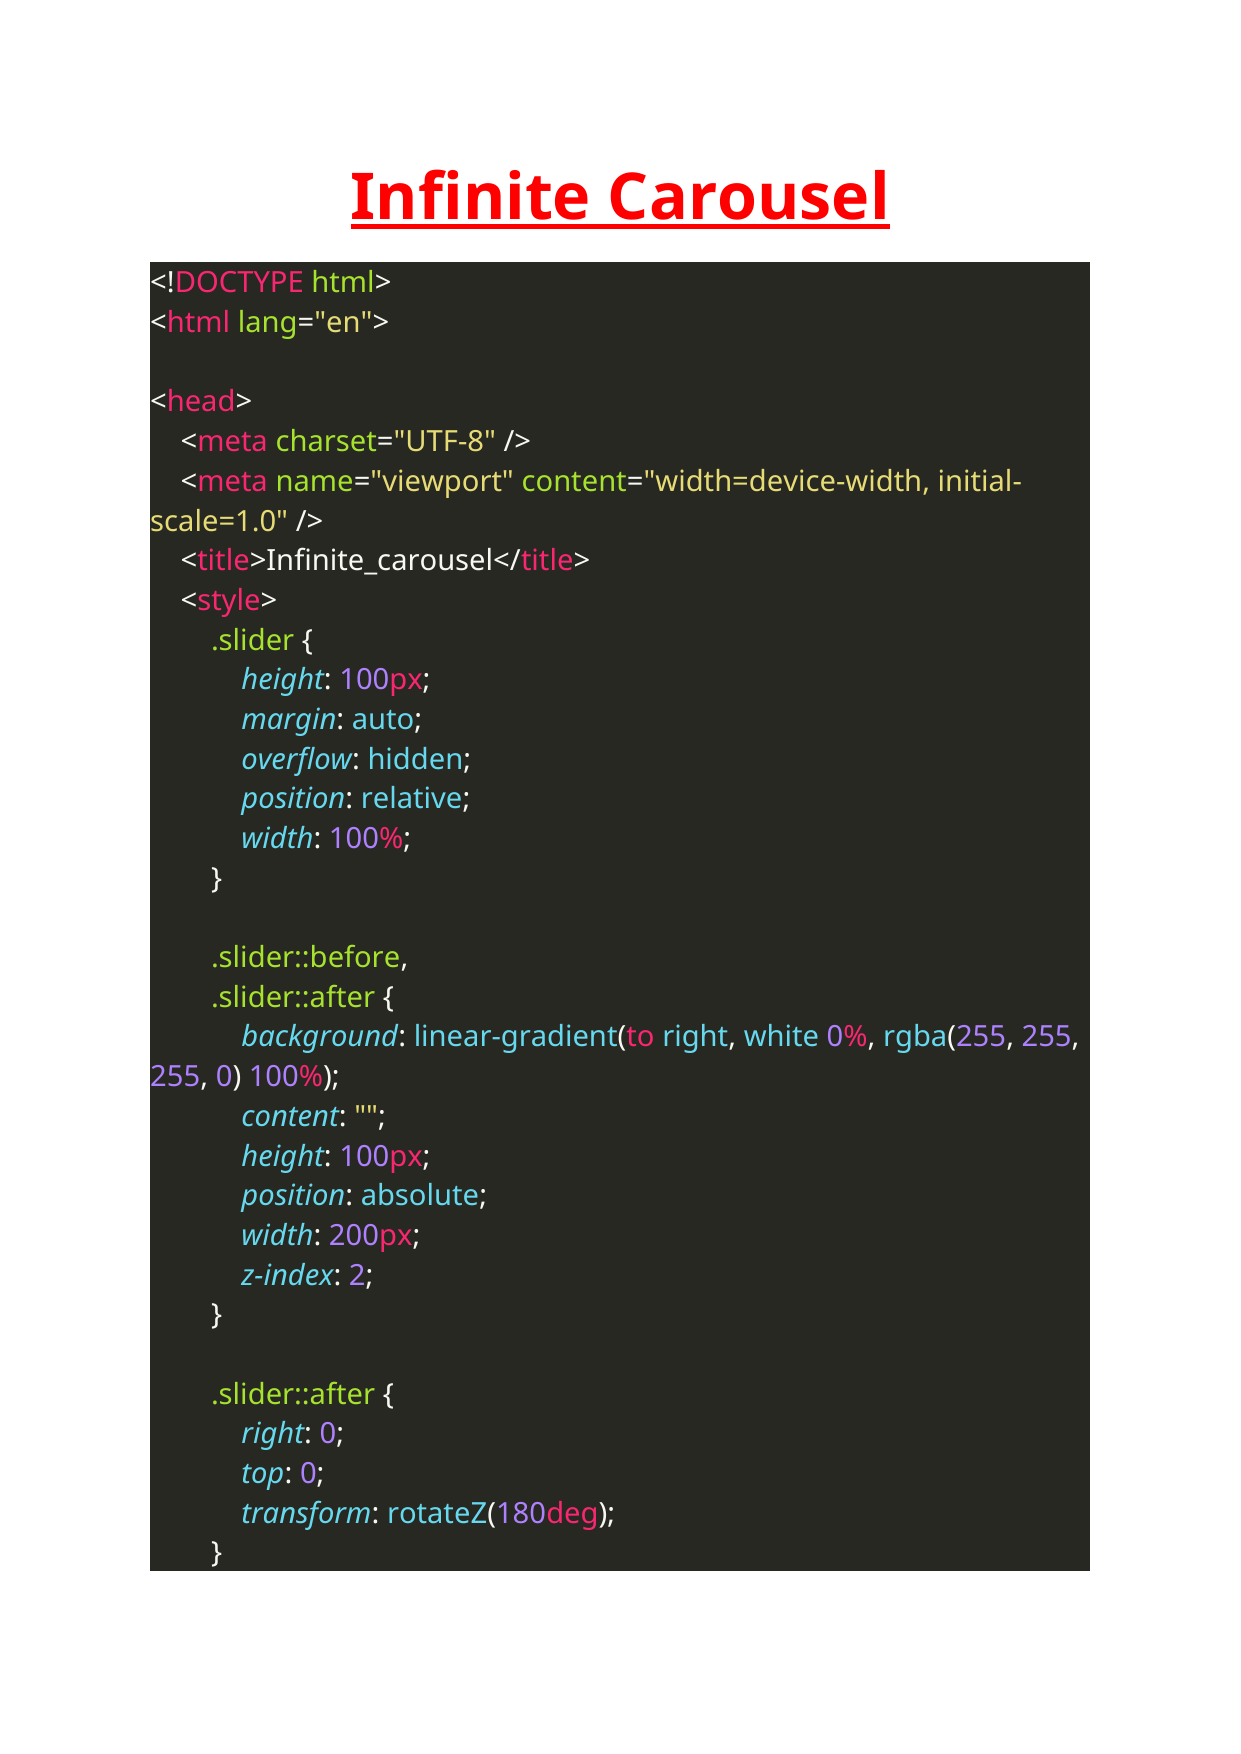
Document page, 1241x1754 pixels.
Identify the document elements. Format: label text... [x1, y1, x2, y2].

text } [150, 1532, 1090, 1571]
text } [150, 857, 1090, 897]
text } [150, 1293, 1090, 1333]
text width: 100%; [150, 817, 1090, 857]
text <head> [150, 381, 1090, 420]
text <title>Infinite_carousel</title> [150, 539, 1090, 579]
text margin: auto; [150, 698, 1090, 738]
text z-index: 2; [150, 1254, 1090, 1293]
text .slider::after { [150, 1373, 1090, 1413]
text top: 0; [150, 1452, 1090, 1492]
text <html lang="en"> [150, 301, 1090, 341]
text .slider::after { [150, 976, 1090, 1016]
text position: absolute; [150, 1174, 1090, 1214]
text position: relative; [150, 778, 1090, 817]
text width: 200px; [150, 1214, 1090, 1254]
text height: 100px; [150, 1135, 1090, 1174]
text height: 100px; [150, 658, 1090, 698]
text <style> [150, 579, 1090, 619]
text .slider::before, [150, 936, 1090, 976]
text right: 0; [150, 1413, 1090, 1452]
text <meta charset="UTF-8" /> [150, 420, 1090, 460]
text overflow: hidden; [150, 738, 1090, 778]
text transform: rotateZ(180deg); [150, 1492, 1090, 1532]
text .slider { [150, 619, 1090, 658]
text content: ""; [150, 1095, 1090, 1135]
text background: linear-gradient(to right, white 0%, rgba(255, 255, 255, 0) 100%); [150, 1016, 1090, 1095]
text Infinite Carousel [150, 150, 1090, 238]
text <meta name="viewport" content="width=device-width, initial-scale=1.0" /> [150, 460, 1090, 539]
text <!DOCTYPE html> [150, 262, 1090, 301]
